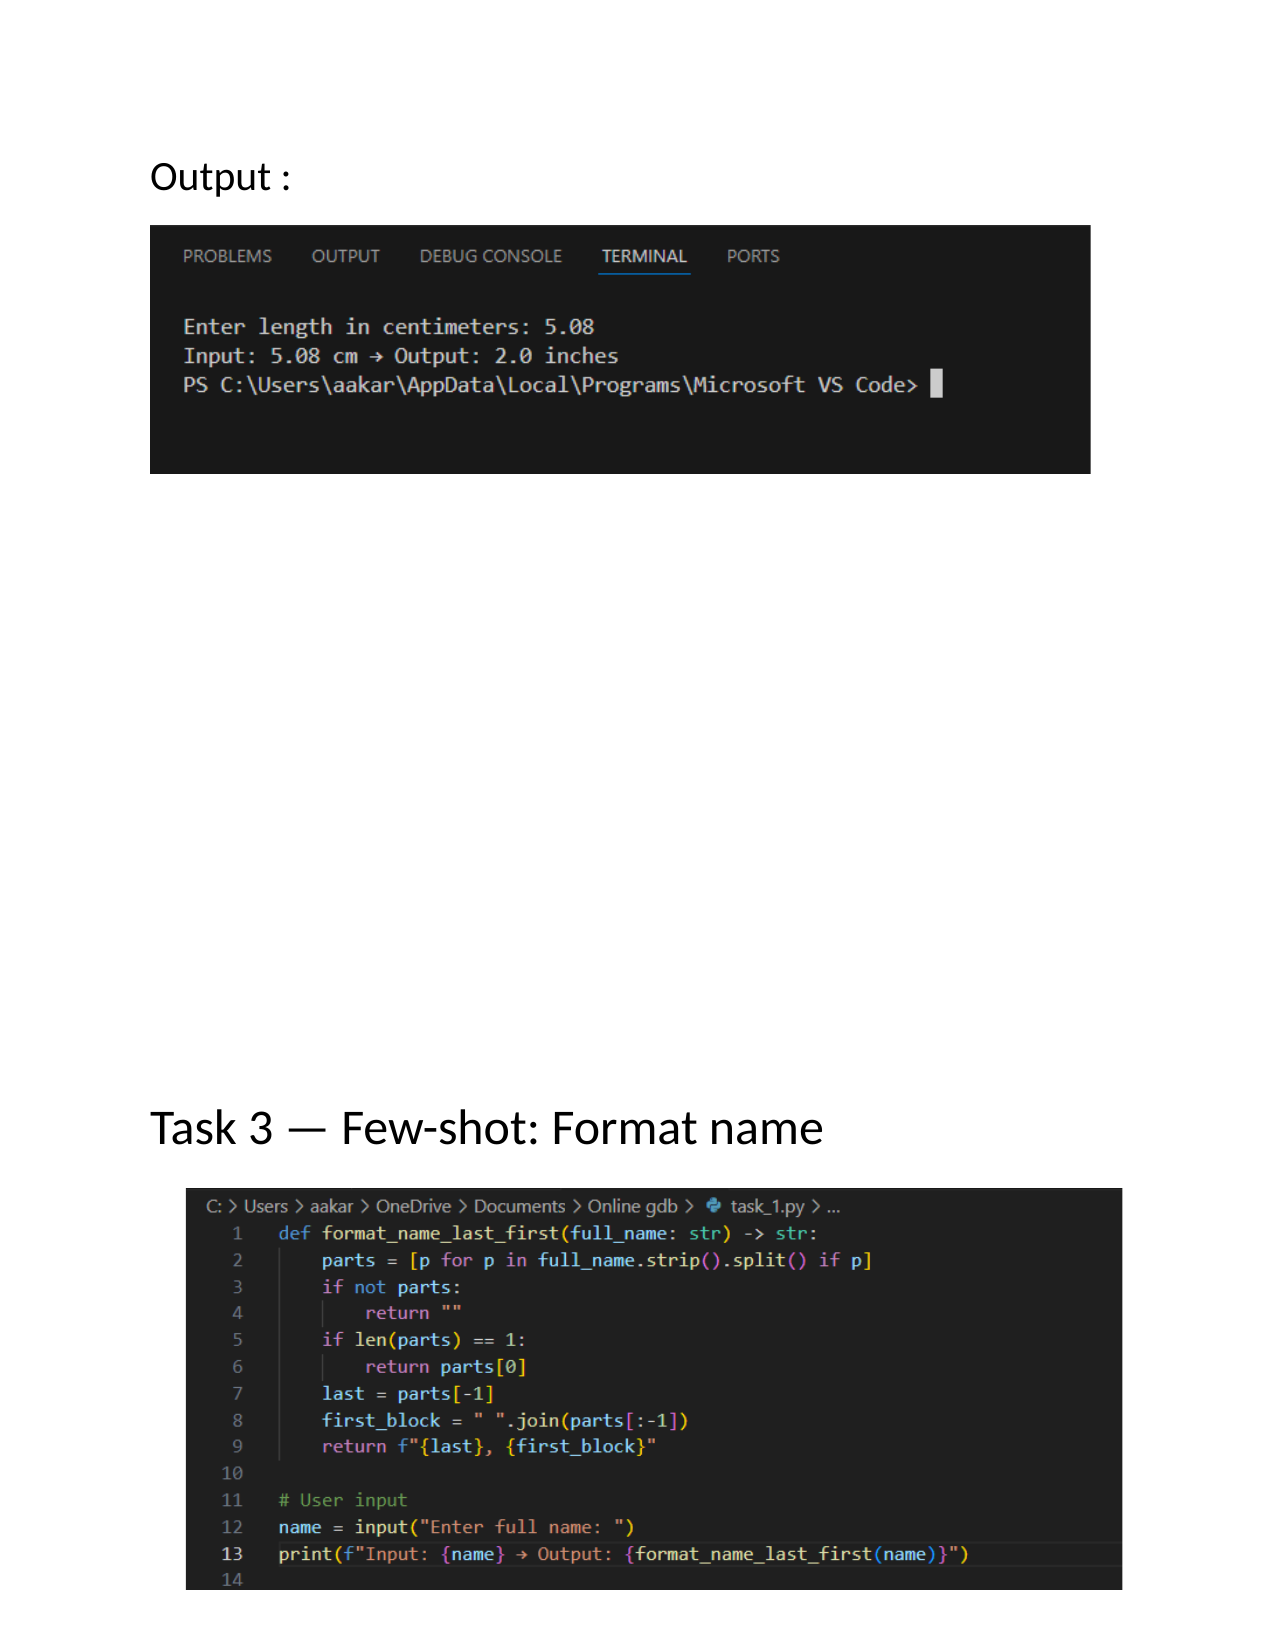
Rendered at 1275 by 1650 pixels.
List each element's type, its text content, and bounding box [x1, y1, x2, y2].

text Output : [150, 150, 1125, 201]
picture [184, 1188, 1122, 1588]
text Task 3 — Few-shot: Format name [150, 1096, 1125, 1157]
picture [150, 225, 1091, 474]
